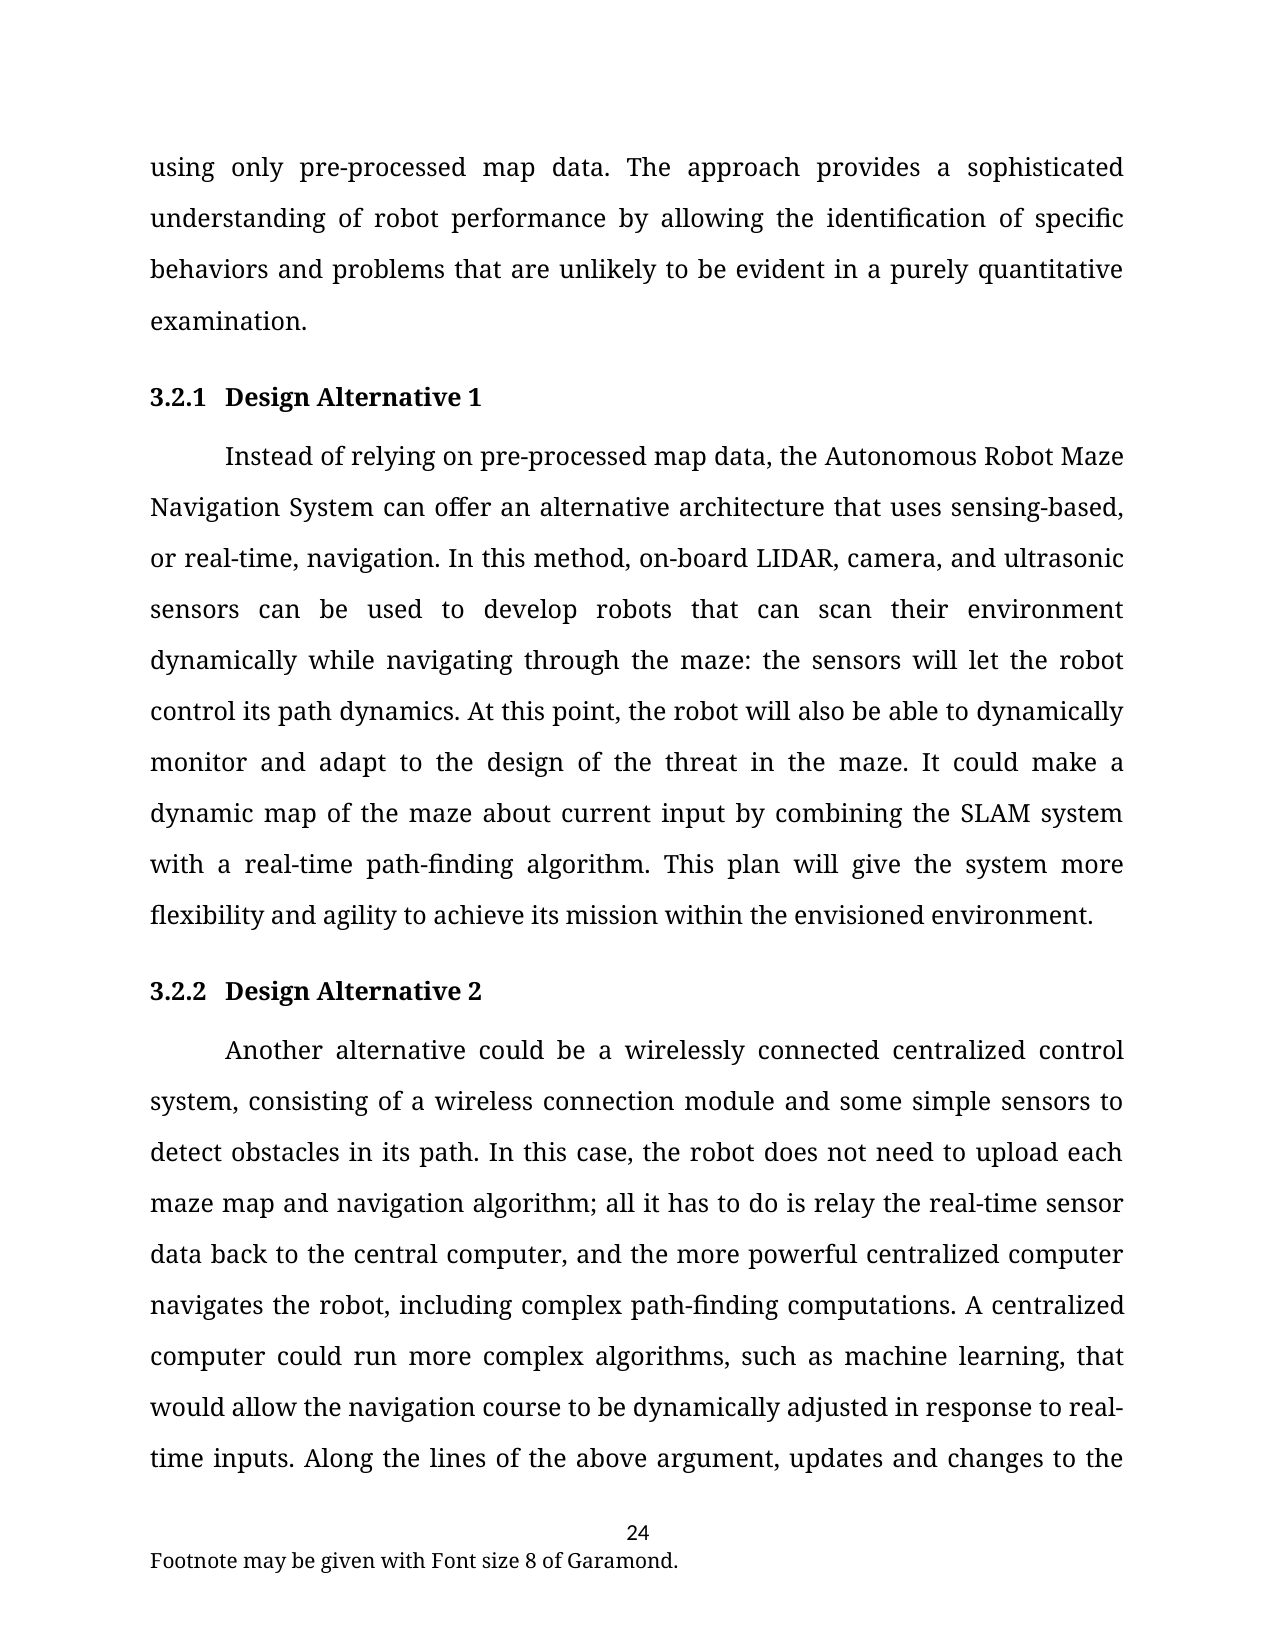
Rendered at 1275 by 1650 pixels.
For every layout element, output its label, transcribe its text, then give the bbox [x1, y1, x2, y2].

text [150, 150, 1125, 337]
subtitle Design Alternative 1 [150, 379, 1125, 413]
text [150, 1033, 1125, 1475]
text Instead of relying on pre-processed map data, the Autonomous Robot Maze Navigation System can offer an alternative architecture that uses sensing-based, or real-time, navigation. In this method, on-board LIDAR, camera, and ultrasonic sensors can be used to develop robots that can scan their environment dynamically while navigating through the maze: the sensors will let the robot control its path dynamics. At this point, the robot will also be able to dynamically monitor and adapt to the design of the threat in the maze. It could make a dynamic map of the maze about current input by combining the SLAM system with a real-time path-finding algorithm. This plan will give the system more flexibility and agility to achieve its mission within the envisioned environment. [150, 438, 1125, 932]
subtitle Design Alternative 2 [150, 974, 1125, 1008]
